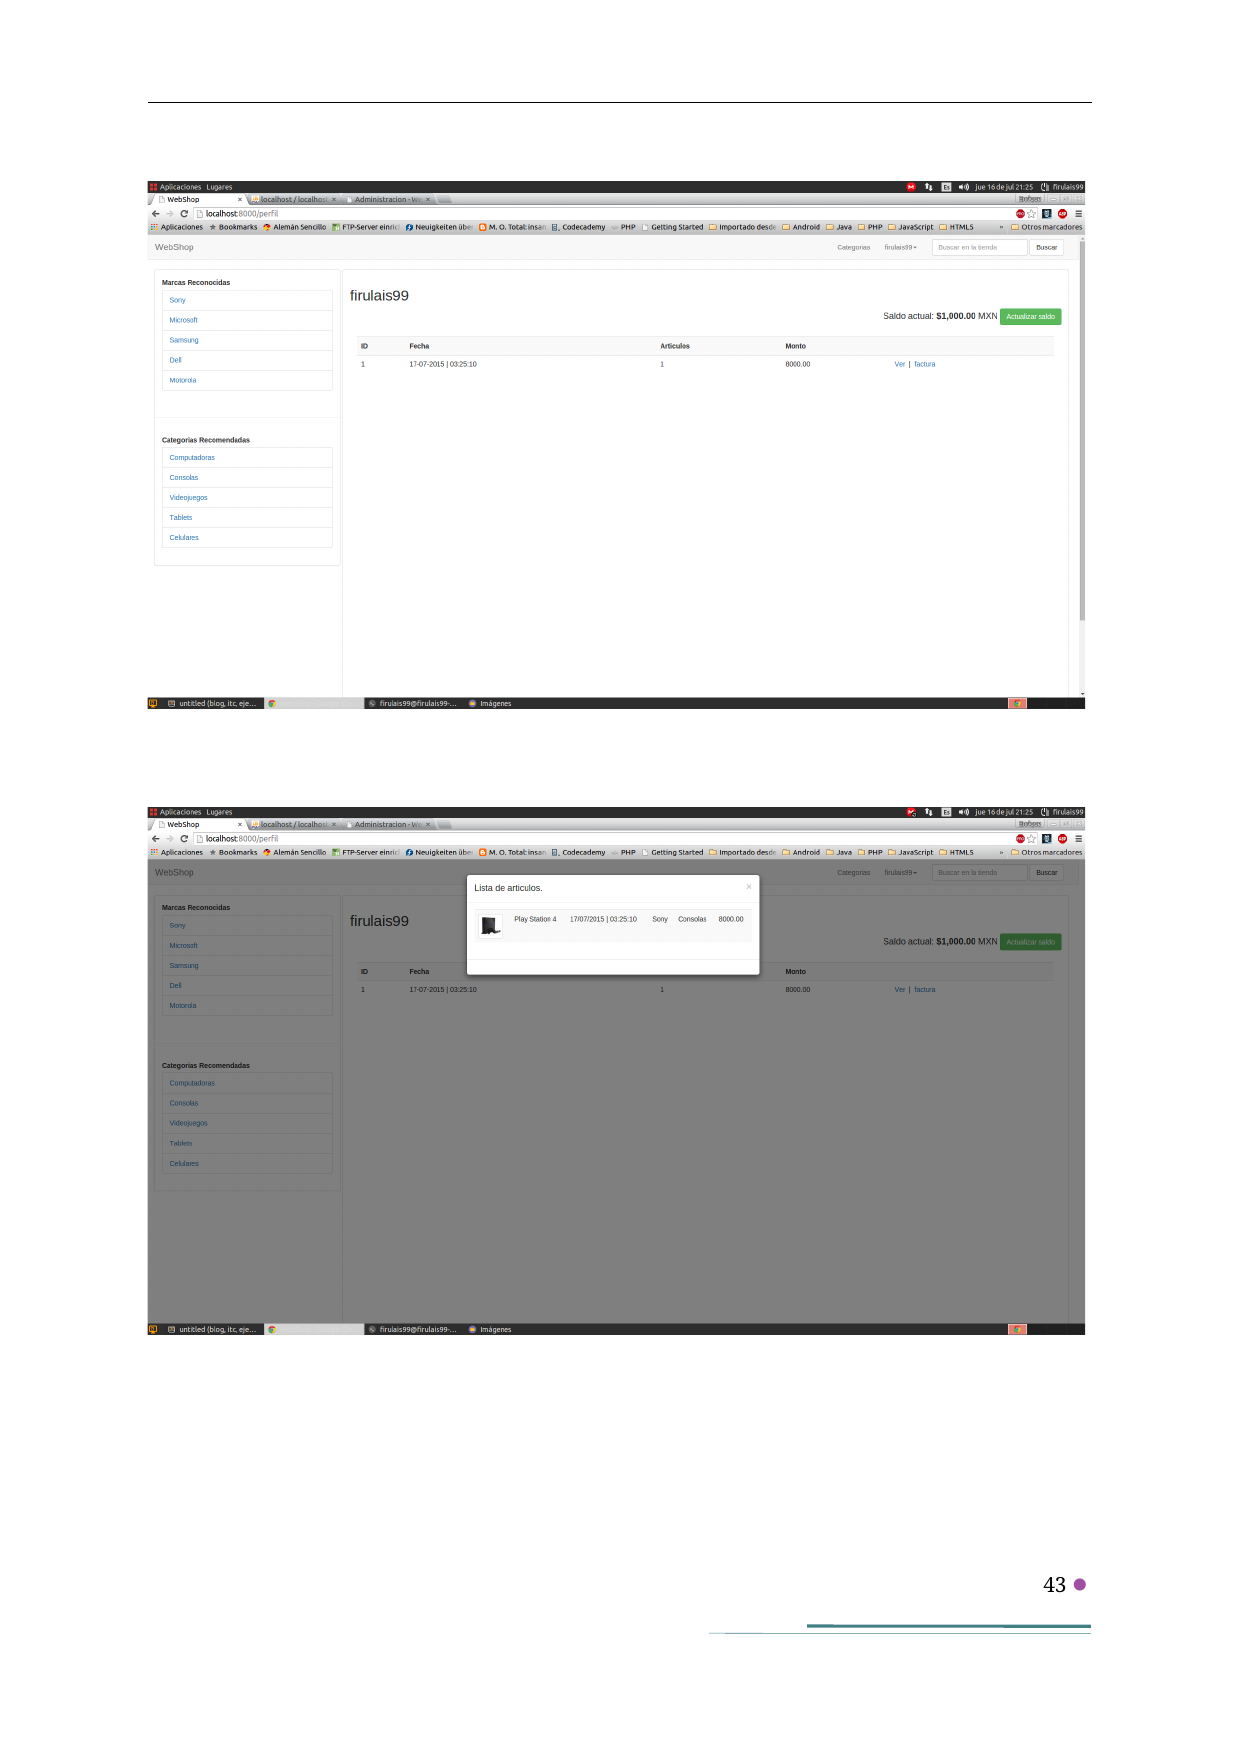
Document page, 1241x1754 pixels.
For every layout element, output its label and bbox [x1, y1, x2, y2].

picture [147, 181, 1086, 709]
picture [147, 807, 1086, 1335]
